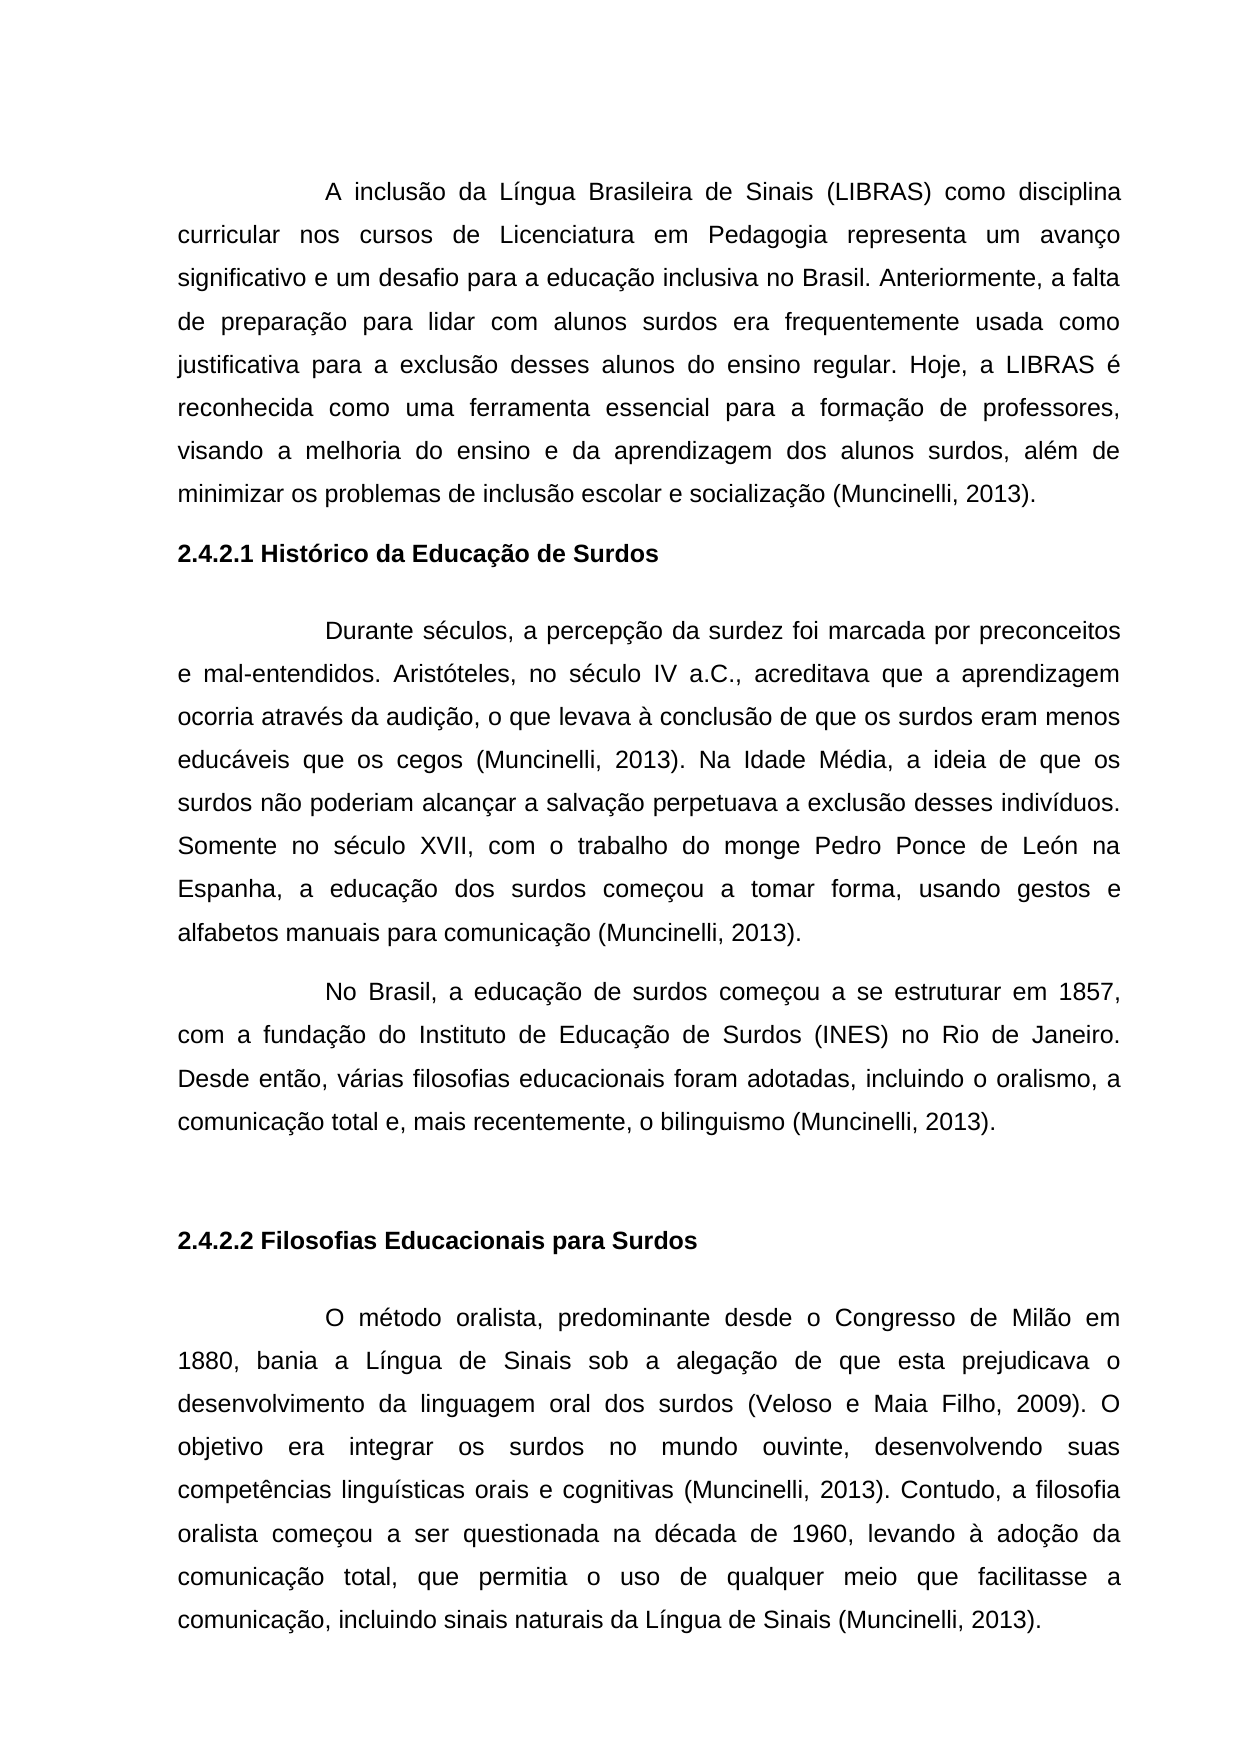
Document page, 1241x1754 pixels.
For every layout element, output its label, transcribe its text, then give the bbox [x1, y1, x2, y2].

text Durante séculos, a percepção da surdez foi marcada por preconceitos e mal-entendidos. Aristóteles, no século IV a.C., acreditava que a aprendizagem ocorria através da audição, o que levava à conclusão de que os surdos eram menos educáveis que os cegos (Muncinelli, 2013). Na Idade Média, a ideia de que os surdos não poderiam alcançar a salvação perpetuava a exclusão desses indivíduos. Somente no século XVII, com o trabalho do monge Pedro Ponce de León na Espanha, a educação dos surdos começou a tomar forma, usando gestos e alfabetos manuais para comunicação (Muncinelli, 2013). [177, 616, 1122, 946]
subtitle 2.4.2.2 Filosofias Educacionais para Surdos [177, 1226, 1122, 1255]
text No Brasil, a educação de surdos começou a se estruturar em 1857, com a fundação do Instituto de Educação de Surdos (INES) no Rio de Janeiro. Desde então, várias filosofias educacionais foram adotadas, incluindo o oralismo, a comunicação total e, mais recentemente, o bilinguismo (Muncinelli, 2013). [177, 977, 1122, 1135]
text O método oralista, predominante desde o Congresso de Milão em 1880, bania a Língua de Sinais sob a alegação de que esta prejudicava o desenvolvimento da linguagem oral dos surdos (Veloso e Maia Filho, 2009). O objetivo era integrar os surdos no mundo ouvinte, desenvolvendo suas competências linguísticas orais e cognitivas (Muncinelli, 2013). Contudo, a filosofia oralista começou a ser questionada na década de 1960, levando à adoção da comunicação total, que permitia o uso de qualquer meio que facilitasse a comunicação, incluindo sinais naturais da Língua de Sinais (Muncinelli, 2013). [177, 1303, 1122, 1634]
text A inclusão da Língua Brasileira de Sinais (LIBRAS) como disciplina curricular nos cursos de Licenciatura em Pedagogia representa um avanço significativo e um desafio para a educação inclusiva no Brasil. Anteriormente, a falta de preparação para lidar com alunos surdos era frequentemente usada como justificativa para a exclusão desses alunos do ensino regular. Hoje, a LIBRAS é reconhecida como uma ferramenta essencial para a formação de professores, visando a melhoria do ensino e da aprendizagem dos alunos surdos, além de minimizar os problemas de inclusão escolar e socialização (Muncinelli, 2013). [177, 177, 1122, 508]
subtitle 2.4.2.1 Histórico da Educação de Surdos [177, 539, 1122, 568]
